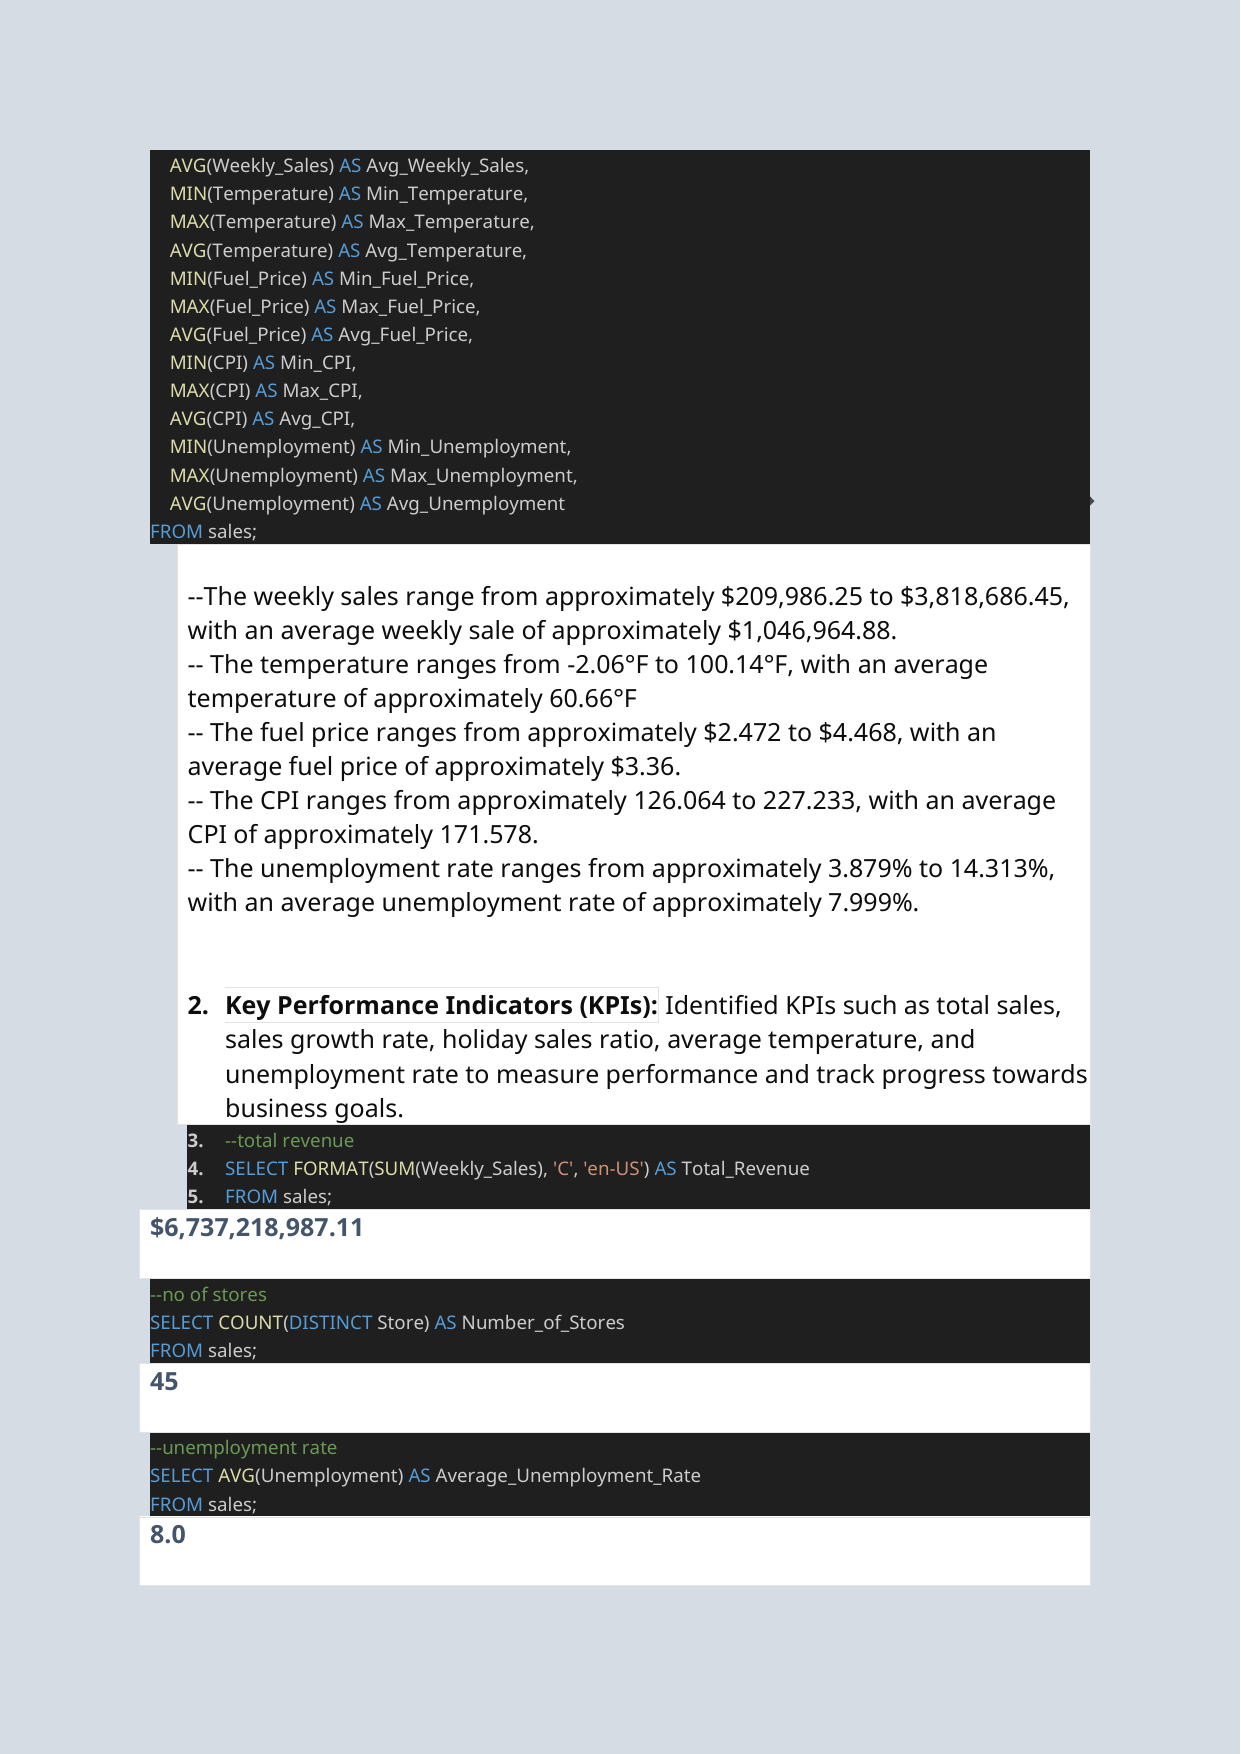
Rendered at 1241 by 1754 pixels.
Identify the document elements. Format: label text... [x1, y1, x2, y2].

text MAX(Temperature) AS Max_Temperature, [150, 206, 1090, 234]
text --The weekly sales range from approximately $209,986.25 to $3,818,686.45, with an average weekly sale of approximately $1,046,964.88. [178, 578, 1090, 646]
text MIN(CPI) AS Min_CPI, [150, 347, 1090, 375]
text -- The unemployment rate ranges from approximately 3.879% to 14.313%, with an average unemployment rate of approximately 7.999%. [178, 850, 1090, 918]
text -- The fuel price ranges from approximately $2.472 to $4.468, with an average fuel price of approximately $3.36. [178, 714, 1090, 782]
text FROM sales; [150, 1335, 1090, 1363]
text AVG(Weekly_Sales) AS Avg_Weekly_Sales, [150, 150, 1090, 178]
text -- The CPI ranges from approximately 126.064 to 227.233, with an average CPI of approximately 171.578. [178, 782, 1090, 850]
text MAX(Fuel_Price) AS Max_Fuel_Price, [150, 291, 1090, 319]
text SELECT COUNT(DISTINCT Store) AS Number_of_Stores [150, 1307, 1090, 1335]
text MIN(Unemployment) AS Min_Unemployment, [150, 431, 1090, 459]
text AVG(Unemployment) AS Avg_Unemployment [150, 487, 1090, 516]
text SELECT AVG(Unemployment) AS Average_Unemployment_Rate [150, 1460, 1090, 1488]
list FROM sales; [187, 1181, 1090, 1209]
text FROM sales; [150, 516, 1090, 544]
text AVG(Fuel_Price) AS Avg_Fuel_Price, [150, 319, 1090, 347]
text AVG(Temperature) AS Avg_Temperature, [150, 234, 1090, 262]
list Key Performance Indicators (KPIs): Identified KPIs such as total sales, sales growth rate, holiday sales ratio, average temperature, and unemployment rate to measure performance and track progress towards business goals. [178, 987, 1090, 1124]
text -- The temperature ranges from -2.06°F to 100.14°F, with an average temperature of approximately 60.66°F [178, 646, 1090, 714]
text MIN(Temperature) AS Min_Temperature, [150, 178, 1090, 206]
list --total revenue [187, 1125, 1090, 1153]
text 8.0 [140, 1518, 1090, 1550]
text 45 [140, 1364, 1090, 1397]
list SELECT FORMAT(SUM(Weekly_Sales), 'C', 'en-US') AS Total_Revenue [187, 1153, 1090, 1181]
text --no of stores [150, 1279, 1090, 1307]
text MAX(CPI) AS Max_CPI, [150, 375, 1090, 403]
text MAX(Unemployment) AS Max_Unemployment, [150, 459, 1090, 487]
text MIN(Fuel_Price) AS Min_Fuel_Price, [150, 262, 1090, 291]
text AVG(CPI) AS Avg_CPI, [150, 403, 1090, 431]
text --unemployment rate [150, 1433, 1090, 1460]
text FROM sales; [150, 1488, 1090, 1516]
text $6,737,218,987.11 [140, 1210, 1090, 1243]
